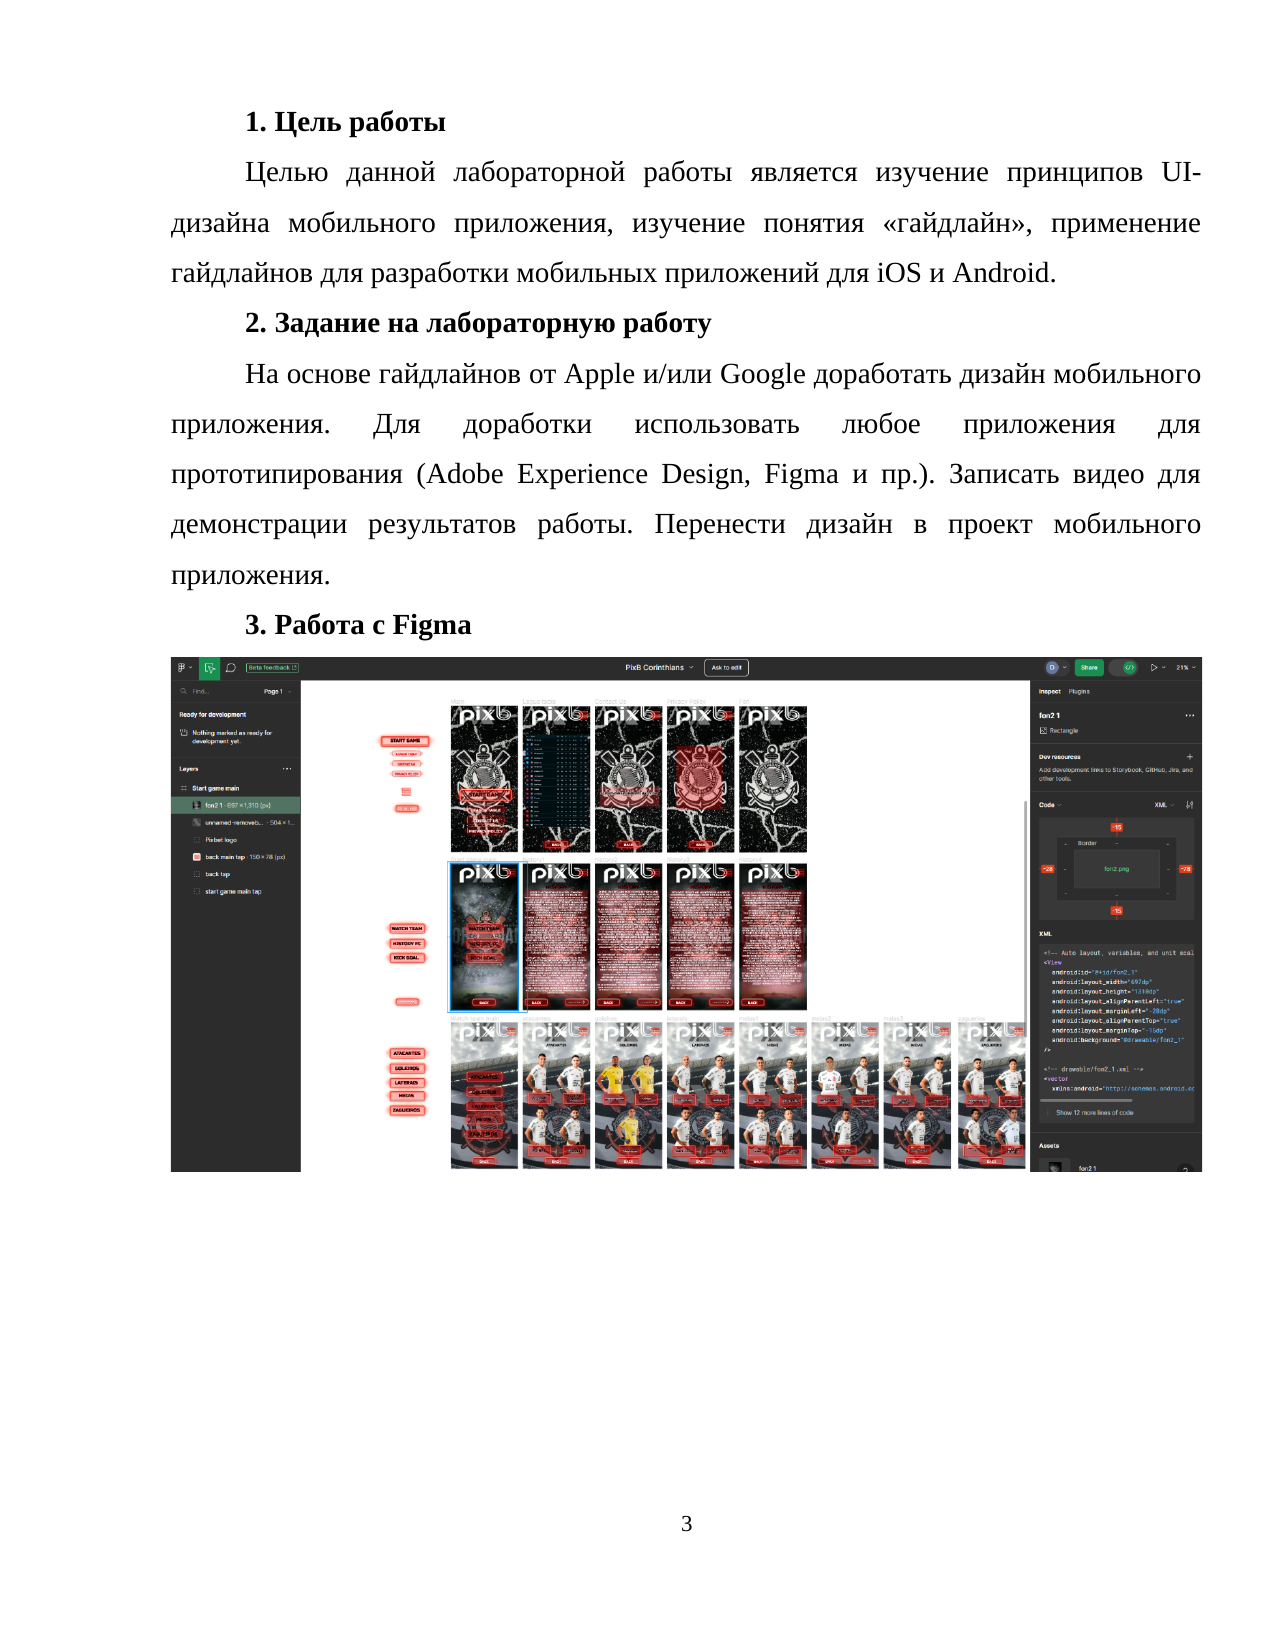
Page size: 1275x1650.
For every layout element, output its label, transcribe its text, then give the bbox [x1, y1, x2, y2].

picture [170, 657, 1203, 1172]
text На основе гайдлайнов от Apple и/или Google доработать дизайн мобильного приложения. Для доработки использовать любое приложения для прототипирования (Adobe Experience Design, Figma и пр.). Записать видео для демонстрации результатов работы. Перенести дизайн в проект мобильного приложения. [171, 356, 1202, 591]
list Работа с Figma [171, 607, 1202, 641]
list Цель работы [171, 104, 1202, 138]
list Задание на лабораторную работу [171, 305, 1202, 339]
text Целью данной лабораторной работы является изучение принципов UI-дизайна мобильного приложения, изучение понятия «гайдлайн», применение гайдлайнов для разработки мобильных приложений для iOS и Android. [171, 154, 1202, 289]
